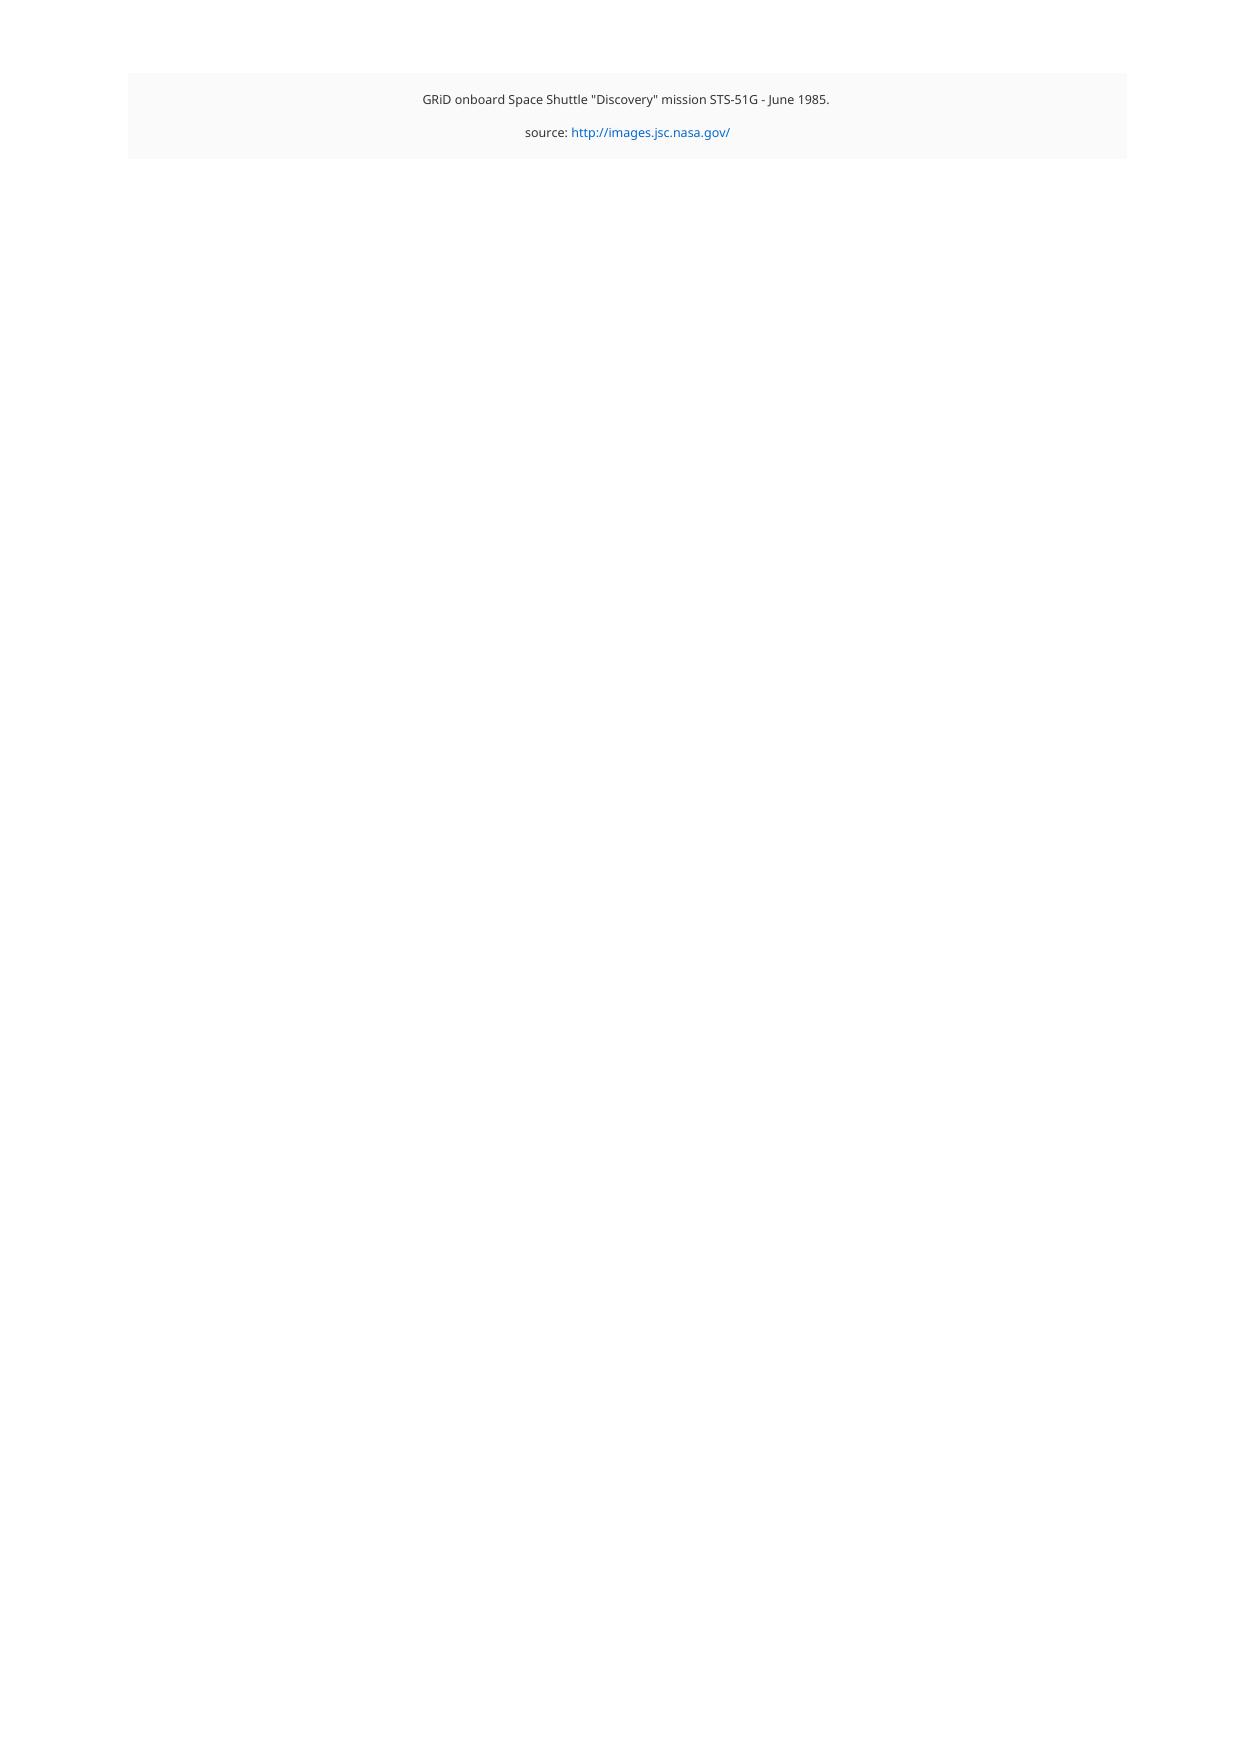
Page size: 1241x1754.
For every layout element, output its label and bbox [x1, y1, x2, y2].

table_header [128, 73, 1127, 159]
